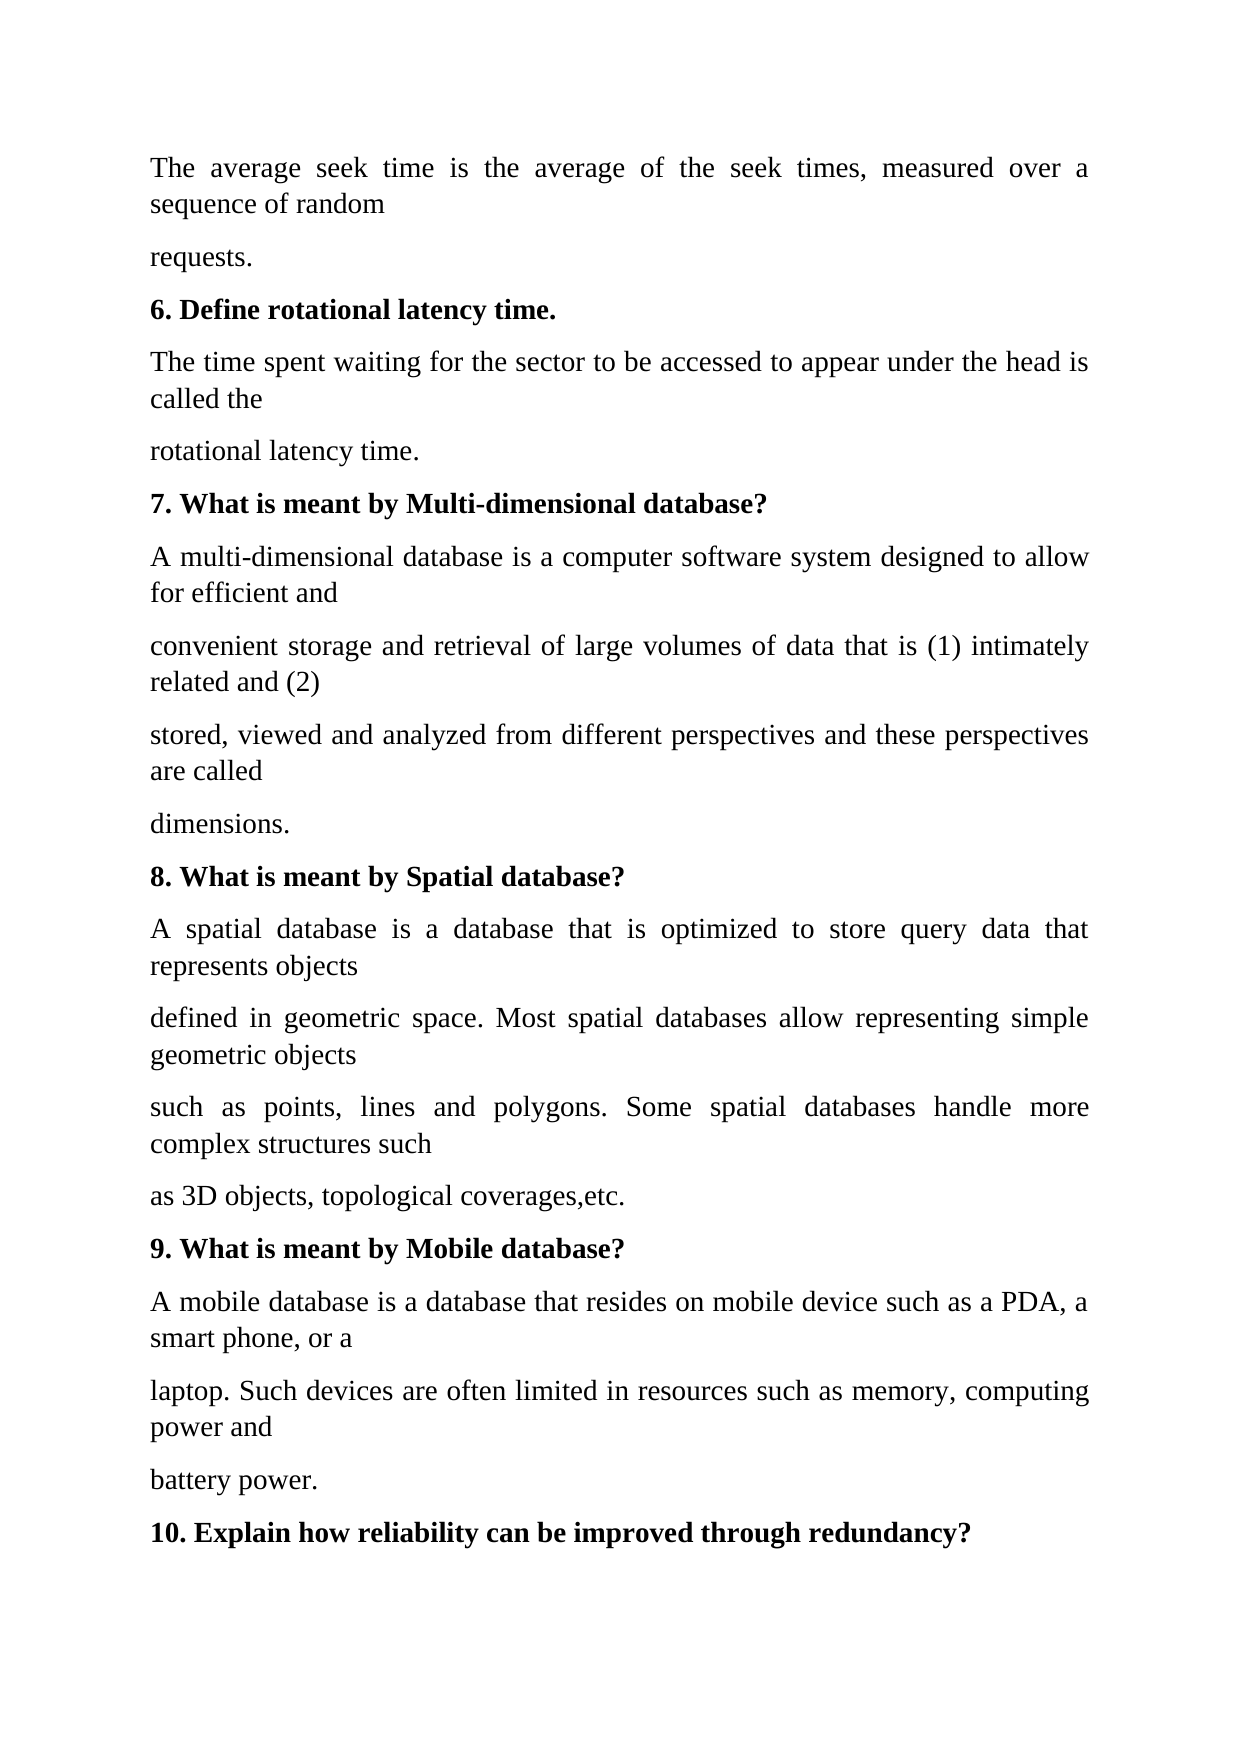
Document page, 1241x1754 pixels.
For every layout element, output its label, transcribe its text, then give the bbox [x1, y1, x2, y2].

text 8. What is meant by Spatial database? [150, 859, 1090, 892]
text laptop. Such devices are often limited in resources such as memory, computing power and [150, 1373, 1090, 1443]
text as 3D objects, topological coverages,etc. [150, 1178, 1090, 1212]
text dimensions. [150, 806, 1090, 839]
text The average seek time is the average of the seek times, measured over a sequence of random [150, 150, 1090, 220]
text A spatial database is a database that is optimized to store query data that represents objects [150, 912, 1090, 981]
text rotational latency time. [150, 433, 1090, 467]
text 7. What is meant by Multi-dimensional database? [150, 486, 1090, 520]
text 9. What is meant by Mobile database? [150, 1231, 1090, 1265]
text battery power. [150, 1462, 1090, 1496]
text A multi-dimensional database is a computer software system designed to allow for efficient and [150, 539, 1090, 609]
text defined in geometric space. Most spatial databases allow representing simple geometric objects [150, 1001, 1090, 1070]
text A mobile database is a database that resides on mobile device such as a PDA, a smart phone, or a [150, 1284, 1090, 1354]
text requests. [150, 239, 1090, 272]
text 10. Explain how reliability can be improved through redundancy? [150, 1515, 1090, 1548]
text The time spent waiting for the sector to be accessed to appear under the head is called the [150, 344, 1090, 414]
text 6. Define rotational latency time. [150, 292, 1090, 325]
text such as points, lines and polygons. Some spatial databases handle more complex structures such [150, 1089, 1090, 1159]
text stored, viewed and analyzed from different perspectives and these perspectives are called [150, 717, 1090, 787]
text convenient storage and retrieval of large volumes of data that is (1) intimately related and (2) [150, 628, 1090, 698]
